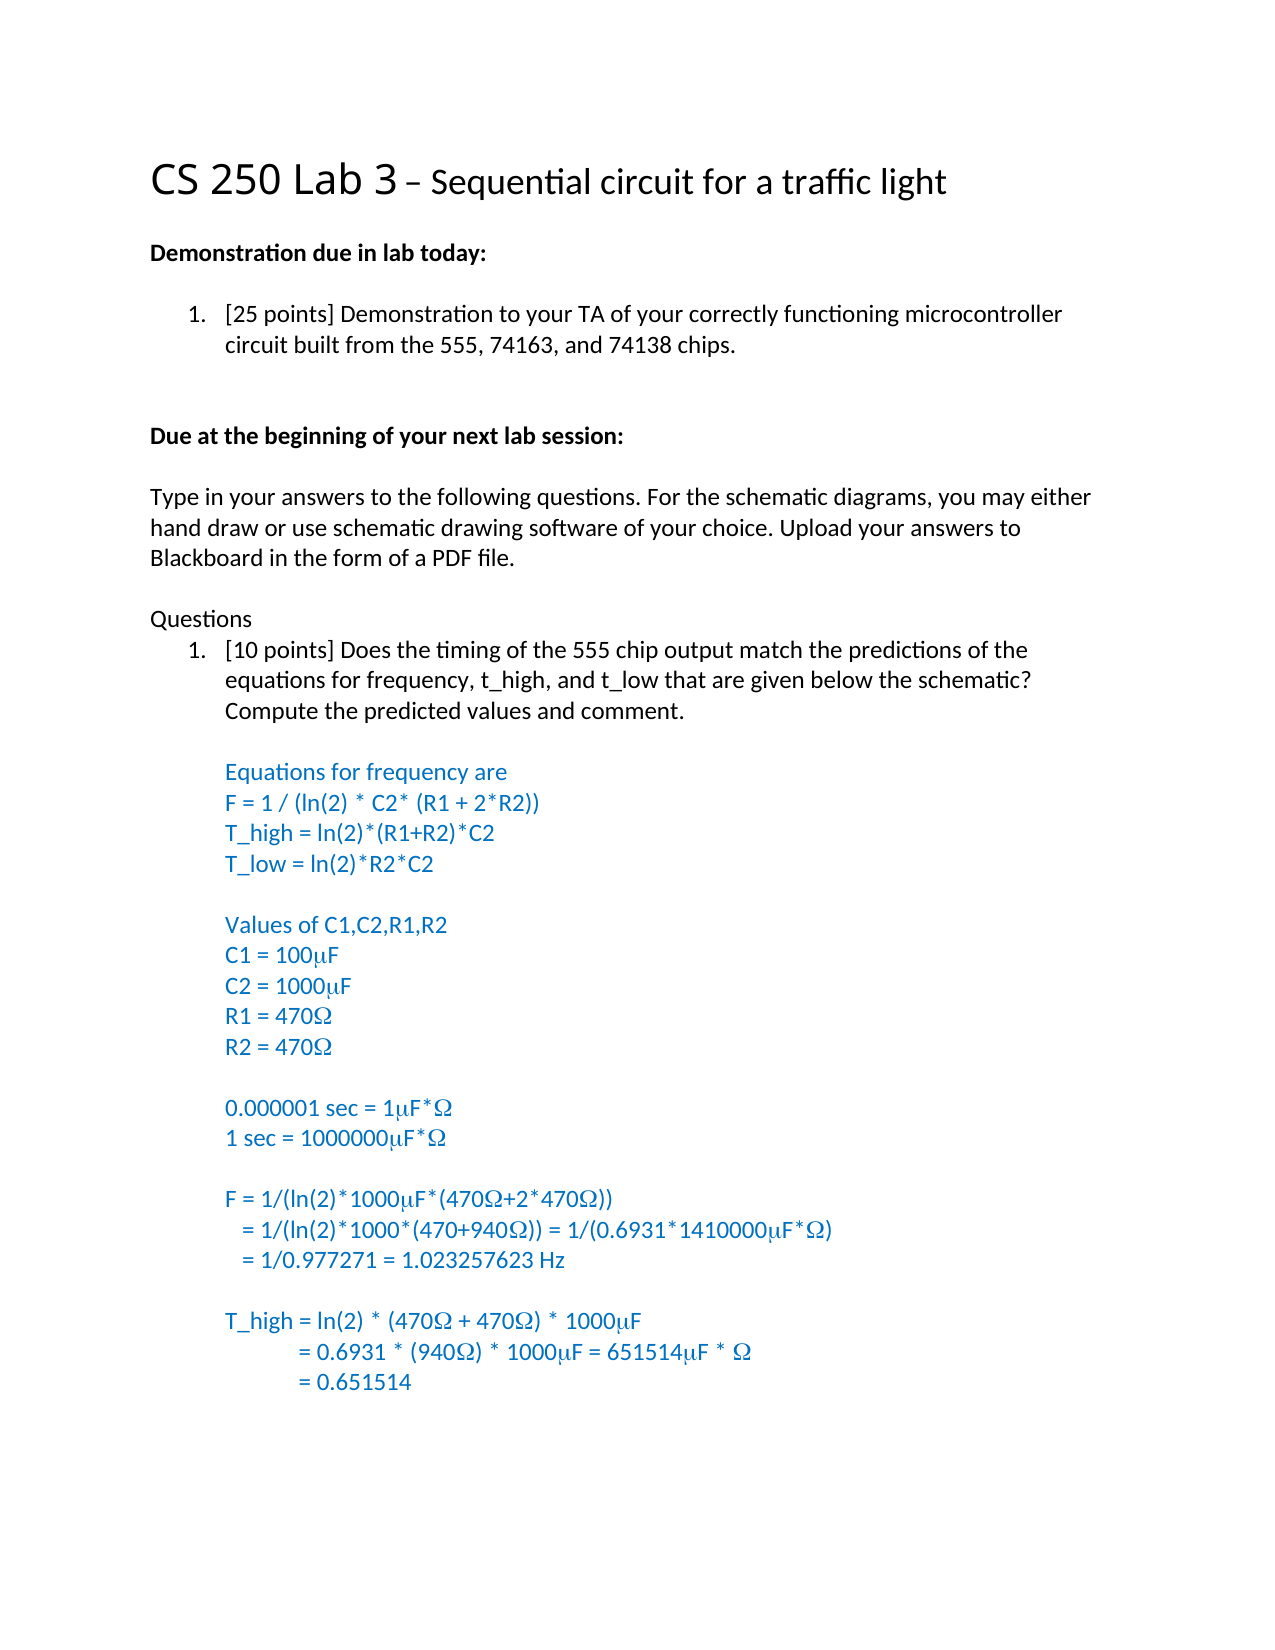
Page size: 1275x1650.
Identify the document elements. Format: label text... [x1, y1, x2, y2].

list [25 points] Demonstration to your TA of your correctly functioning microcontroller circuit built from the 555, 74163, and 74138 chips. [187, 298, 1125, 359]
text = 1/(ln(2)*1000*(470+940)) = 1/(0.6931*1410000F*) [225, 1214, 1125, 1244]
text Values of C1,C2,R1,R2 [225, 909, 1125, 939]
text F = 1 / (ln(2) * C2* (R1 + 2*R2)) [225, 787, 1125, 817]
list [10 points] Does the timing of the 555 chip output match the predictions of the equations for frequency, t_high, and t_low that are given below the schematic? Compute the predicted values and comment. [187, 634, 1125, 726]
text = 1/0.977271 = 1.023257623 Hz [225, 1244, 1125, 1275]
text R2 = 470 [225, 1031, 1125, 1061]
text Demonstration due in lab today: [150, 237, 1125, 268]
text = 0.651514 [225, 1367, 1125, 1397]
text = 0.6931 * (940) * 1000F = 651514F * [225, 1336, 1125, 1367]
text F = 1/(ln(2)*1000F*(470+2*470)) [225, 1183, 1125, 1214]
text T_high = ln(2) * (470 + 470) * 1000F [225, 1306, 1125, 1336]
text T_high = ln(2)*(R1+R2)*C2 [225, 817, 1125, 848]
text R1 = 470 [225, 1000, 1125, 1031]
text C1 = 100F [225, 939, 1125, 970]
text Equations for frequency are [225, 756, 1125, 787]
text 0.000001 sec = 1F* [225, 1092, 1125, 1122]
text C2 = 1000F [225, 970, 1125, 1000]
text T_low = ln(2)*R2*C2 [225, 848, 1125, 878]
text CS 250 Lab 3 – Sequential circuit for a traffic light [150, 150, 1125, 207]
text Due at the beginning of your next lab session: [150, 420, 1125, 451]
text Type in your answers to the following questions. For the schematic diagrams, you may either hand draw or use schematic drawing software of your choice. Upload your answers to Blackboard in the form of a PDF file. [150, 481, 1125, 573]
text Questions [150, 603, 1125, 634]
text 1 sec = 1000000F* [225, 1122, 1125, 1153]
